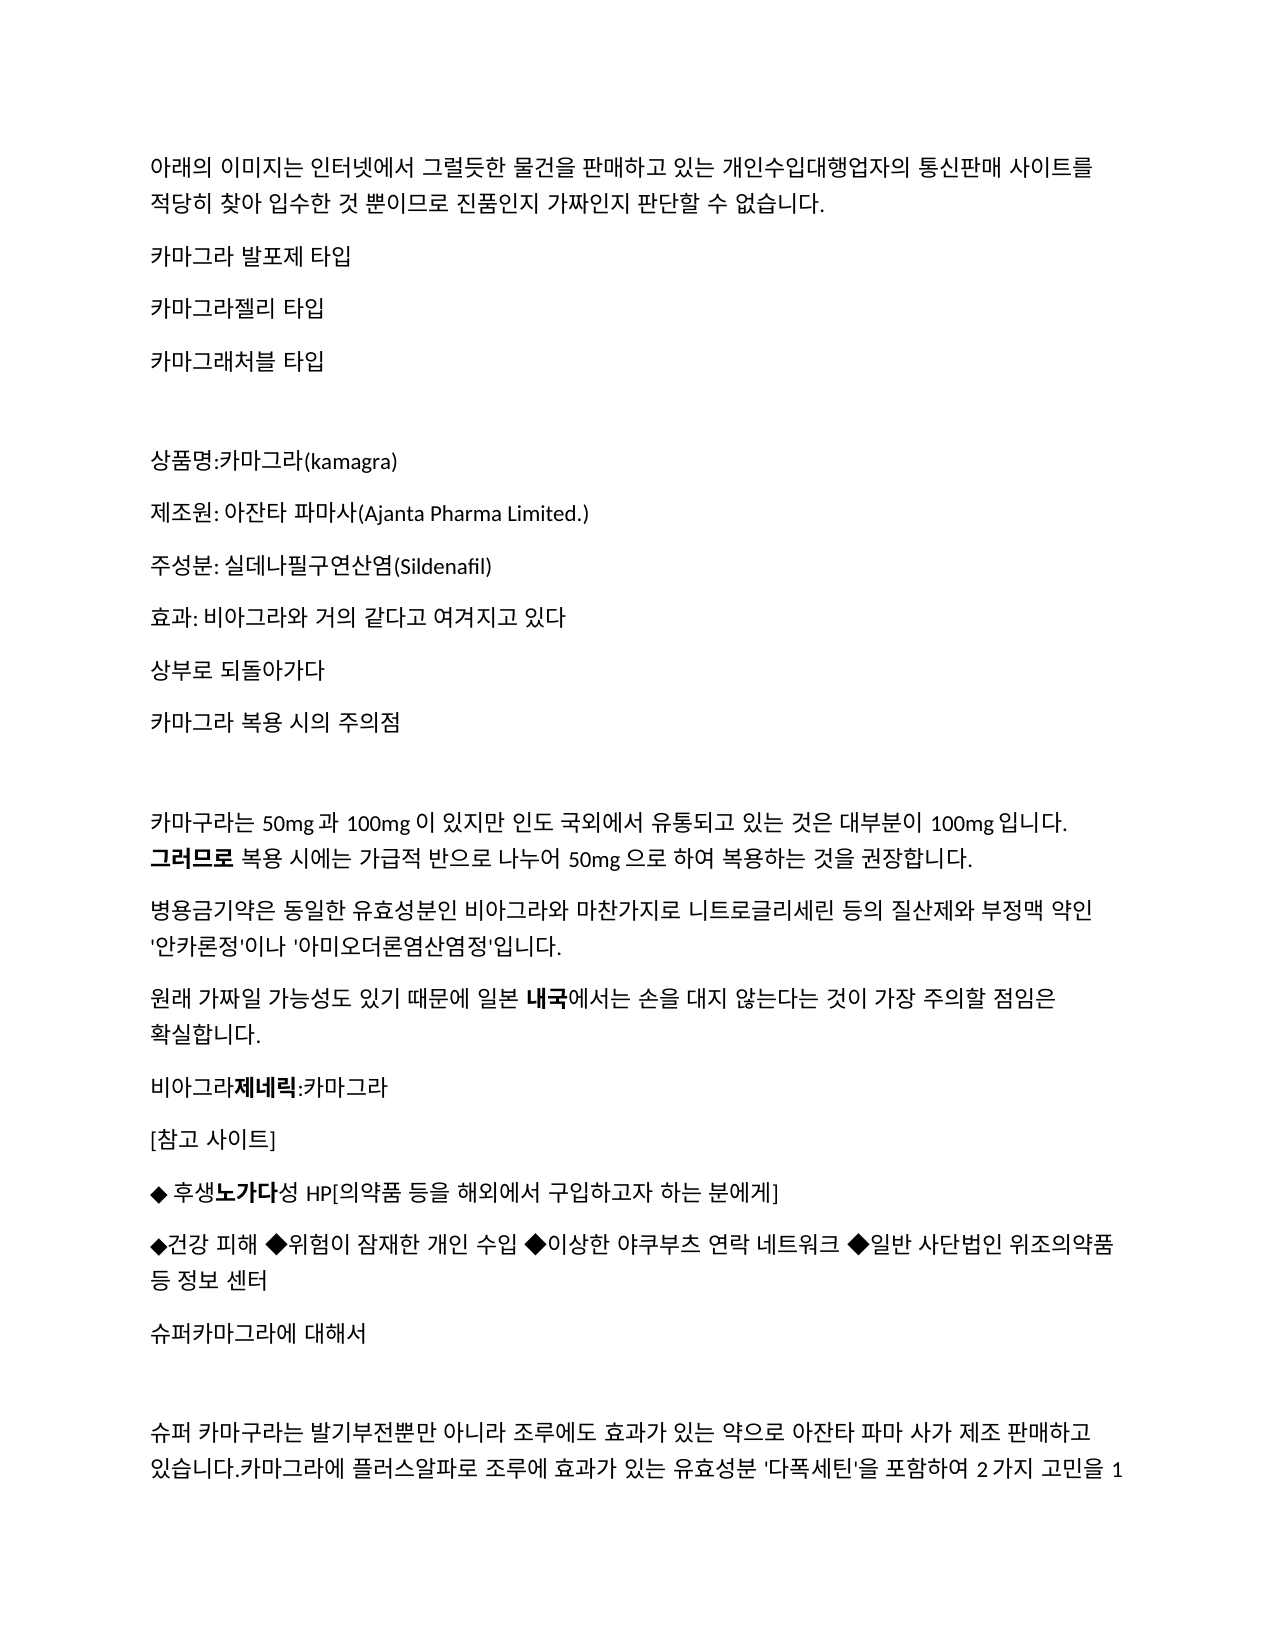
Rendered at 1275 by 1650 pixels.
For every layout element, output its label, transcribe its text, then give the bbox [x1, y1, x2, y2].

text 카마구라는 50mg과 100mg이 있지만 인도 국외에서 유통되고 있는 것은 대부분이 100mg입니다.그러므로 복용 시에는 가급적 반으로 나누어 50mg으로 하여 복용하는 것을 권장합니다. [150, 804, 1125, 874]
text 카마그래처블 타입 [150, 343, 1125, 377]
text 상부로 되돌아가다 [150, 653, 1125, 686]
text 카마그라 복용 시의 주의점 [150, 705, 1125, 738]
text 비아그라제네릭:카마그라 [150, 1069, 1125, 1103]
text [150, 1415, 1125, 1484]
text 주성분: 실데나필구연산염(Sildenafil) [150, 548, 1125, 581]
text [참고 사이트] [150, 1122, 1125, 1155]
text 카마그라젤리 타입 [150, 291, 1125, 324]
text 원래 가짜일 가능성도 있기 때문에 일본 내국에서는 손을 대지 않는다는 것이 가장 주의할 점임은 확실합니다. [150, 981, 1125, 1050]
text 카마그라 발포제 타입 [150, 238, 1125, 272]
text ◆ 후생노가다성 HP[의약품 등을 해외에서 구입하고자 하는 분에게] [150, 1174, 1125, 1208]
text ◆건강 피해 ◆위험이 잠재한 개인 수입 ◆이상한 야쿠부츠 연락 네트워크 ◆일반 사단법인 위조의약품 등 정보 센터 [150, 1227, 1125, 1296]
text 병용금기약은 동일한 유효성분인 비아그라와 마찬가지로 니트로글리세린 등의 질산제와 부정맥 약인 '안카론정'이나 '아미오더론염산염정'입니다. [150, 893, 1125, 962]
text 슈퍼카마그라에 대해서 [150, 1315, 1125, 1349]
text 상품명:카마그라(kamagra) [150, 443, 1125, 476]
text 아래의 이미지는 인터넷에서 그럴듯한 물건을 판매하고 있는 개인수입대행업자의 통신판매 사이트를 적당히 찾아 입수한 것 뿐이므로 진품인지 가짜인지 판단할 수 없습니다. [150, 150, 1125, 219]
text 효과: 비아그라와 거의 같다고 여겨지고 있다 [150, 600, 1125, 633]
text 제조원: 아잔타 파마사(Ajanta Pharma Limited.) [150, 495, 1125, 528]
